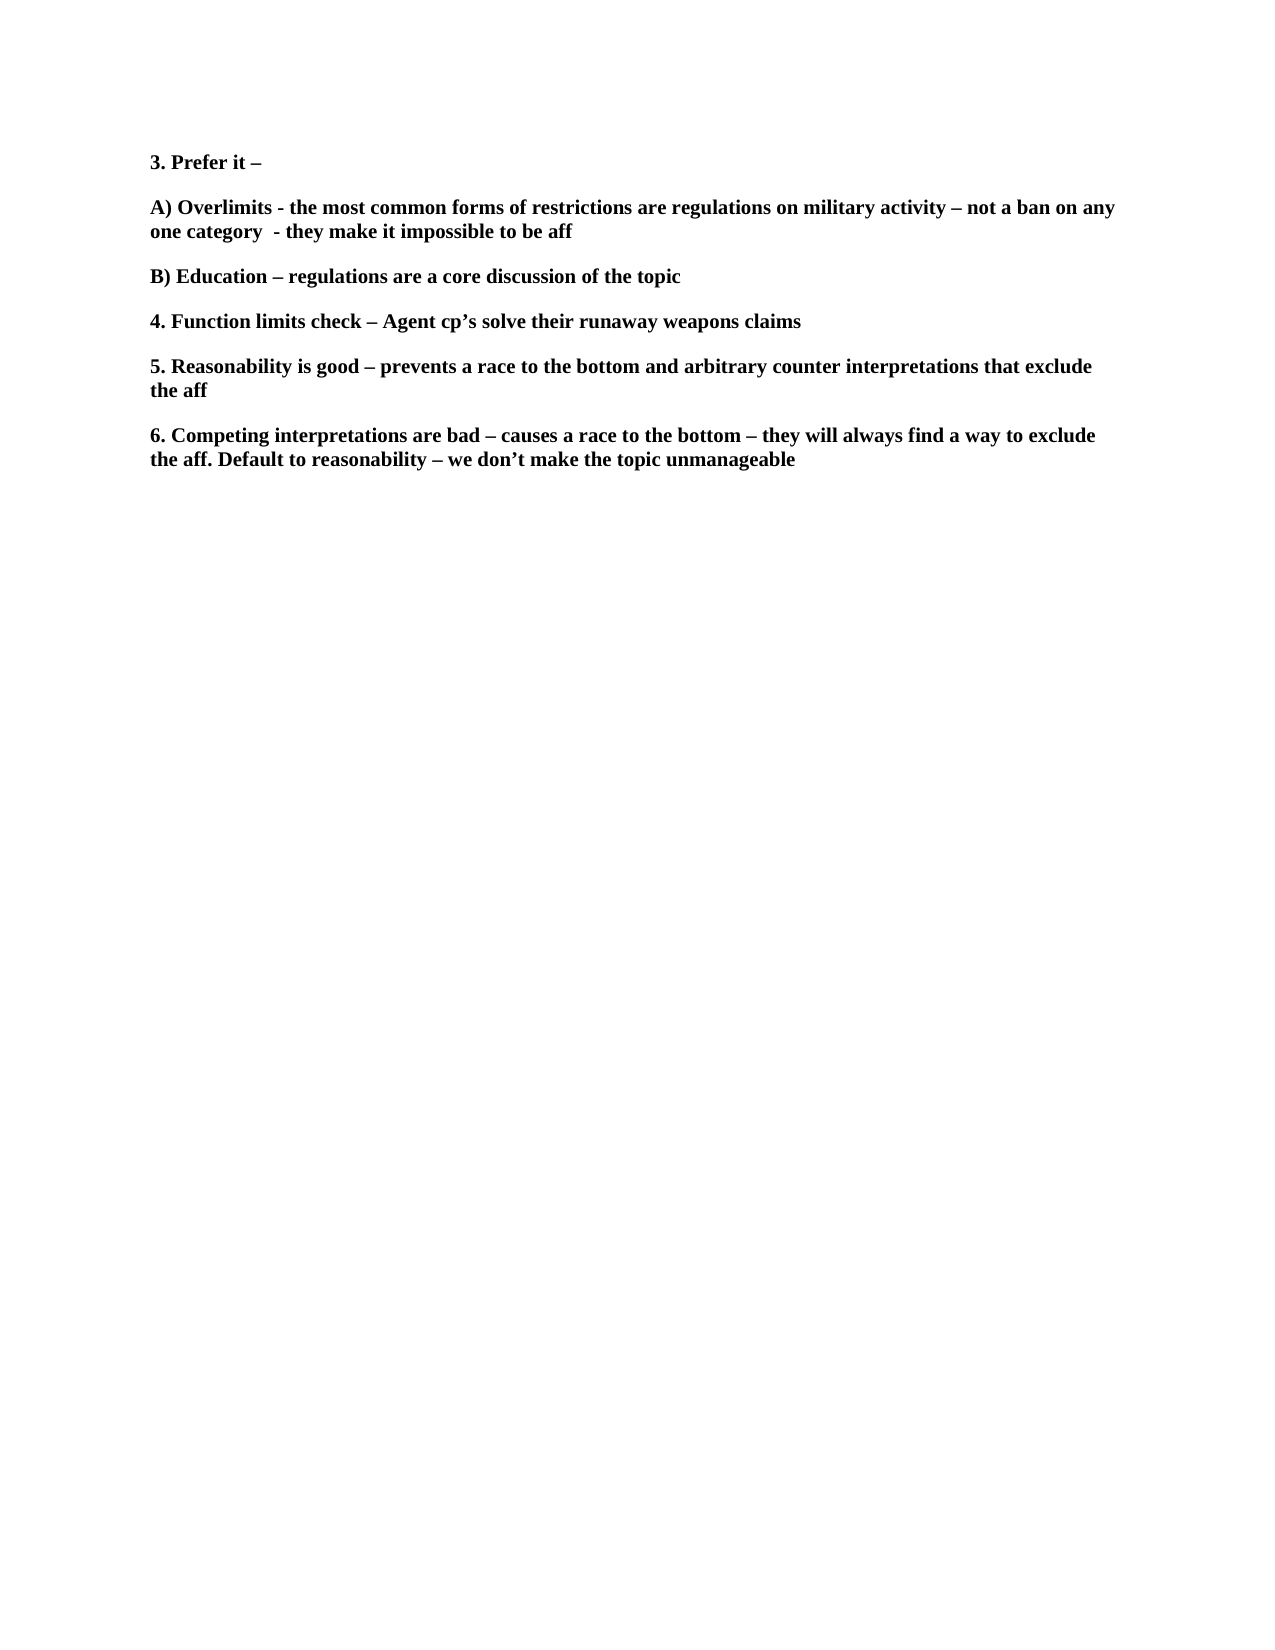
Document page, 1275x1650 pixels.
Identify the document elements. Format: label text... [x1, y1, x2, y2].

subtitle A) Overlimits - the most common forms of restrictions are regulations on military activity – not a ban on any one category - they make it impossible to be aff [150, 195, 1125, 243]
subtitle B) Education – regulations are a core discussion of the topic [150, 264, 1125, 288]
subtitle 4. Function limits check – Agent cp’s solve their runaway weapons claims [150, 309, 1125, 333]
subtitle 5. Reasonability is good – prevents a race to the bottom and arbitrary counter interpretations that exclude the aff [150, 354, 1125, 402]
subtitle 6. Competing interpretations are bad – causes a race to the bottom – they will always find a way to exclude the aff. Default to reasonability – we don’t make the topic unmanageable [150, 423, 1125, 471]
subtitle 3. Prefer it – [150, 150, 1125, 174]
